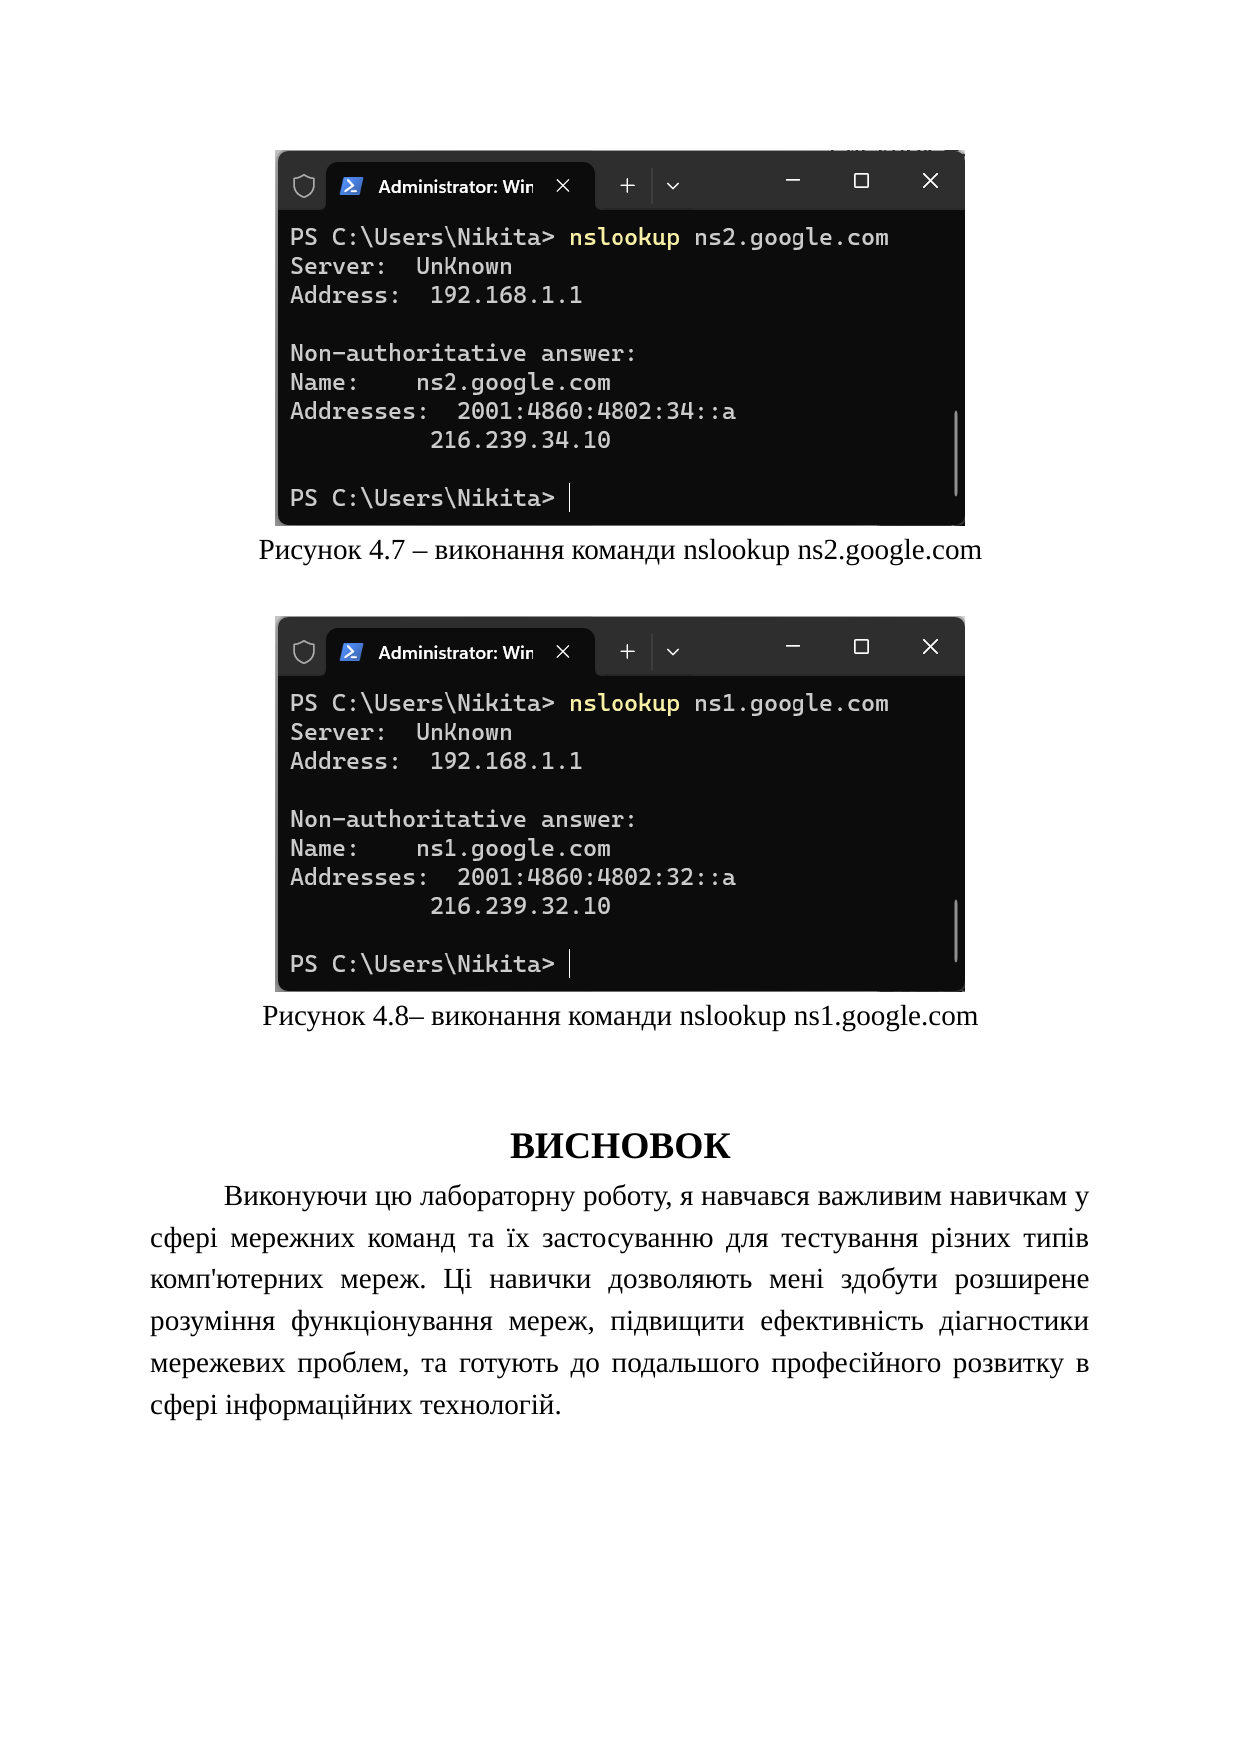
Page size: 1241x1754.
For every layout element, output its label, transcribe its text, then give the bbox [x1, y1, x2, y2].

text Рисунок 4.8– виконання команди nslookup ns1.google.com [150, 998, 1090, 1032]
text Виконуючи цю лабораторну роботу, я навчався важливим навичкам у сфері мережних команд та їх застосуванню для тестування різних типів комп'ютерних мереж. Ці навички дозволяють мені здобути розширене розуміння функціонування мереж, підвищити ефективність діагностики мережевих проблем, та готують до подальшого професійного розвитку в сфері інформаційних технологій. [150, 1178, 1090, 1421]
picture [275, 616, 965, 992]
picture [275, 150, 965, 526]
text ВИСНОВОК [150, 1124, 1090, 1167]
text Рисунок 4.7 – виконання команди nslookup ns2.google.com [150, 532, 1090, 566]
